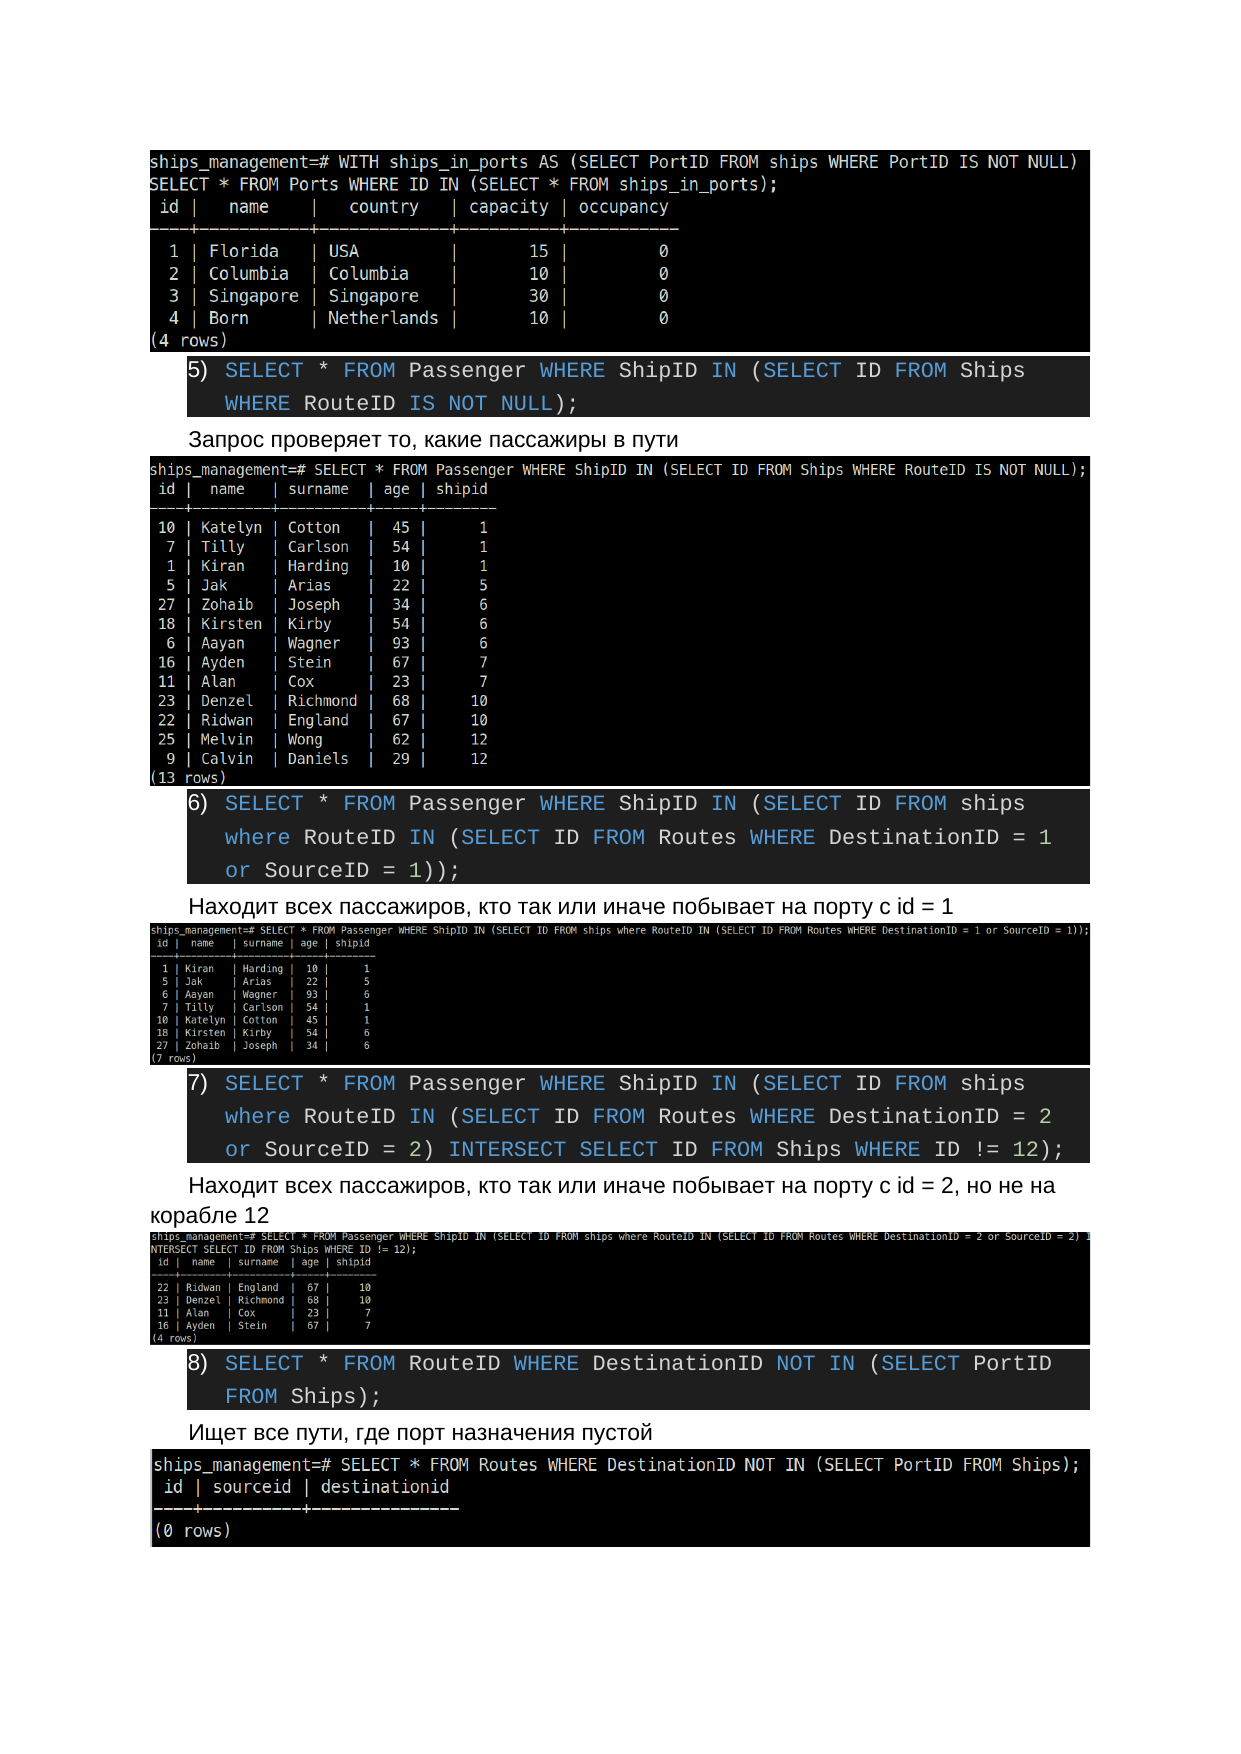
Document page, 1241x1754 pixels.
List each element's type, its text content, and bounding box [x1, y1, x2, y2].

picture [150, 1232, 1091, 1345]
list SELECT * FROM Passenger WHERE ShipID IN (SELECT ID FROM ships where RouteID IN (SELECT ID FROM Routes WHERE DestinationID = 2 or SourceID = 2) INTERSECT SELECT ID FROM Ships WHERE ID != 12); [187, 1068, 1090, 1163]
list SELECT * FROM RouteID WHERE DestinationID NOT IN (SELECT PortID FROM Ships); [187, 1349, 1090, 1410]
text Ищет все пути, где порт назначения пустой [150, 1419, 1090, 1445]
text Находит всех пассажиров, кто так или иначе побывает на порту c id = 2, но не на корабле 12 [150, 1172, 1090, 1229]
picture [150, 1449, 1091, 1547]
text Запрос проверяет то, какие пассажиры в пути [150, 426, 1090, 452]
picture [150, 456, 1091, 786]
picture [150, 923, 1091, 1065]
list SELECT * FROM Passenger WHERE ShipID IN (SELECT ID FROM ships where RouteID IN (SELECT ID FROM Routes WHERE DestinationID = 1 or SourceID = 1)); [187, 789, 1090, 884]
text Находит всех пассажиров, кто так или иначе побывает на порту с id = 1 [150, 893, 1090, 919]
list SELECT * FROM Passenger WHERE ShipID IN (SELECT ID FROM Ships WHERE RouteID IS NOT NULL); [187, 356, 1090, 417]
picture [150, 150, 1091, 352]
